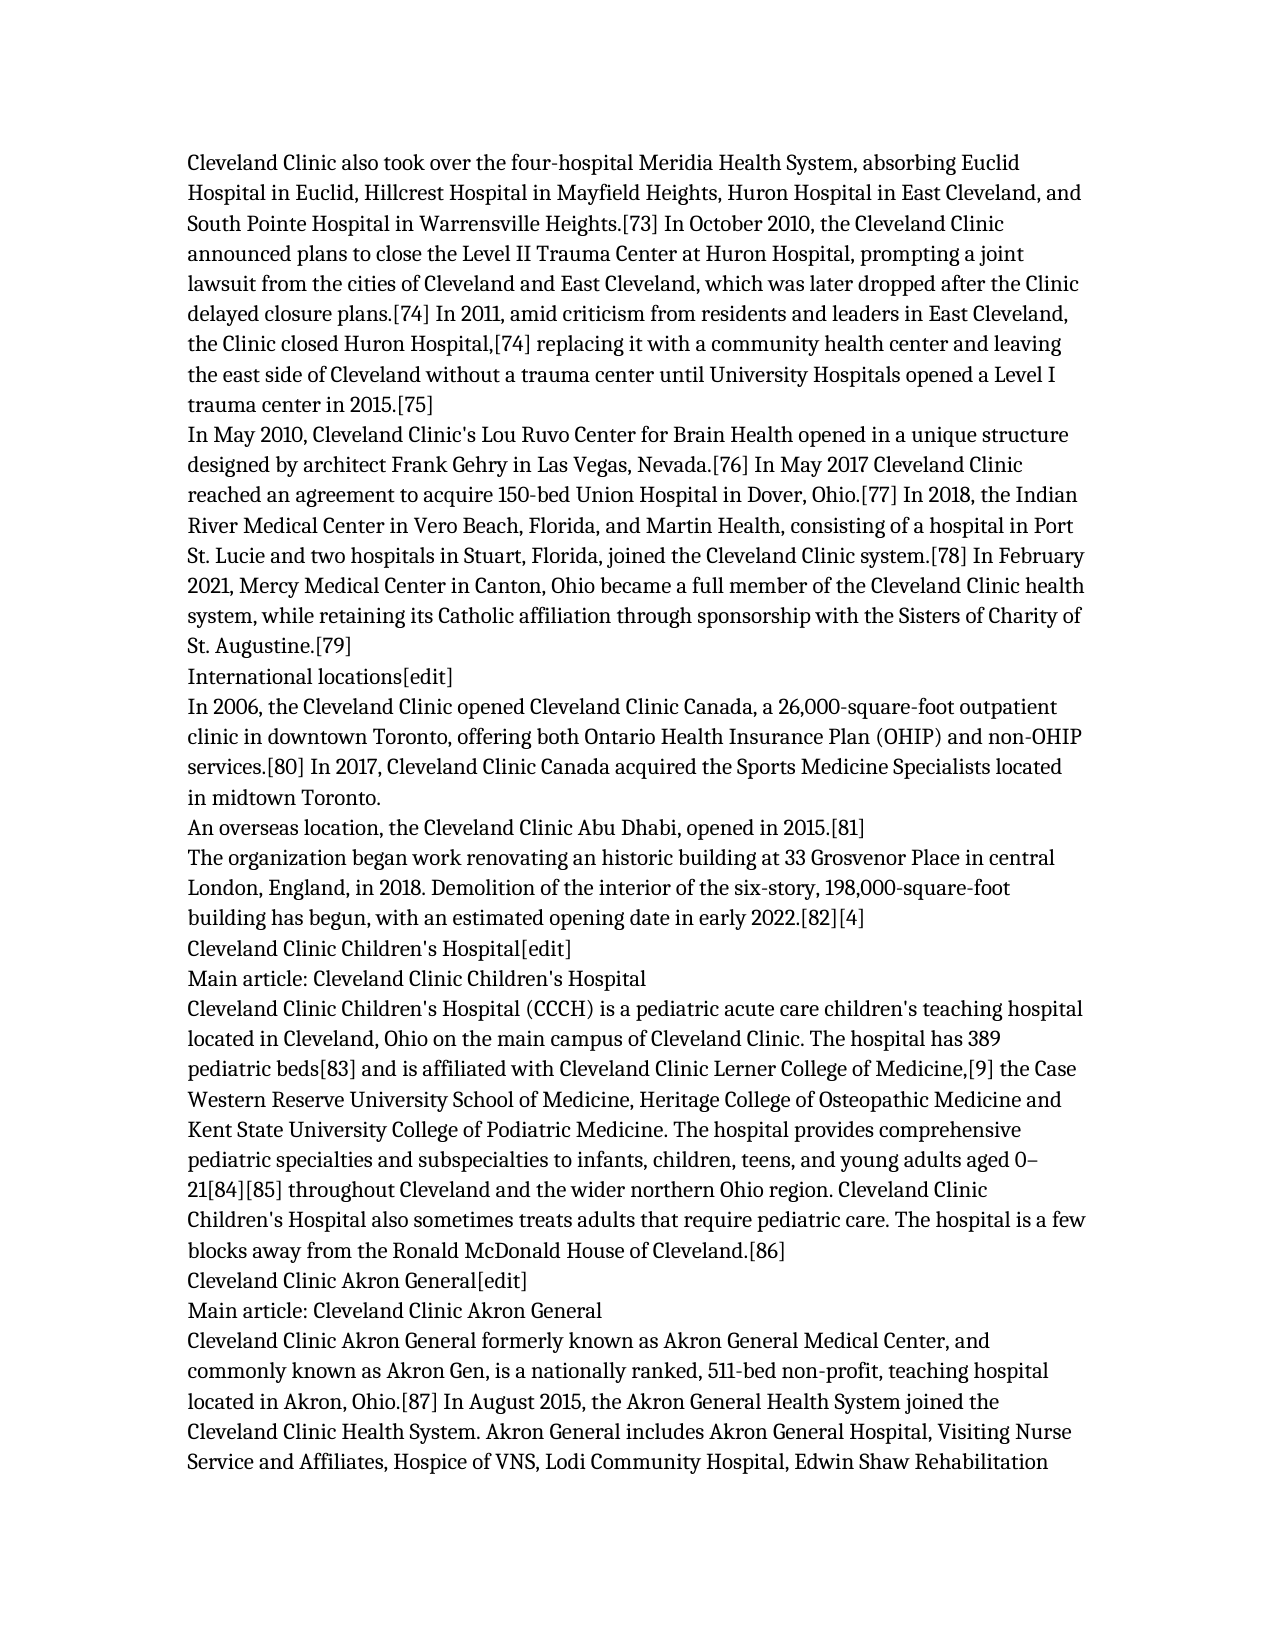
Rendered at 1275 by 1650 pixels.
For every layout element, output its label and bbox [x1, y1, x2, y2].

text [187, 150, 1087, 1475]
